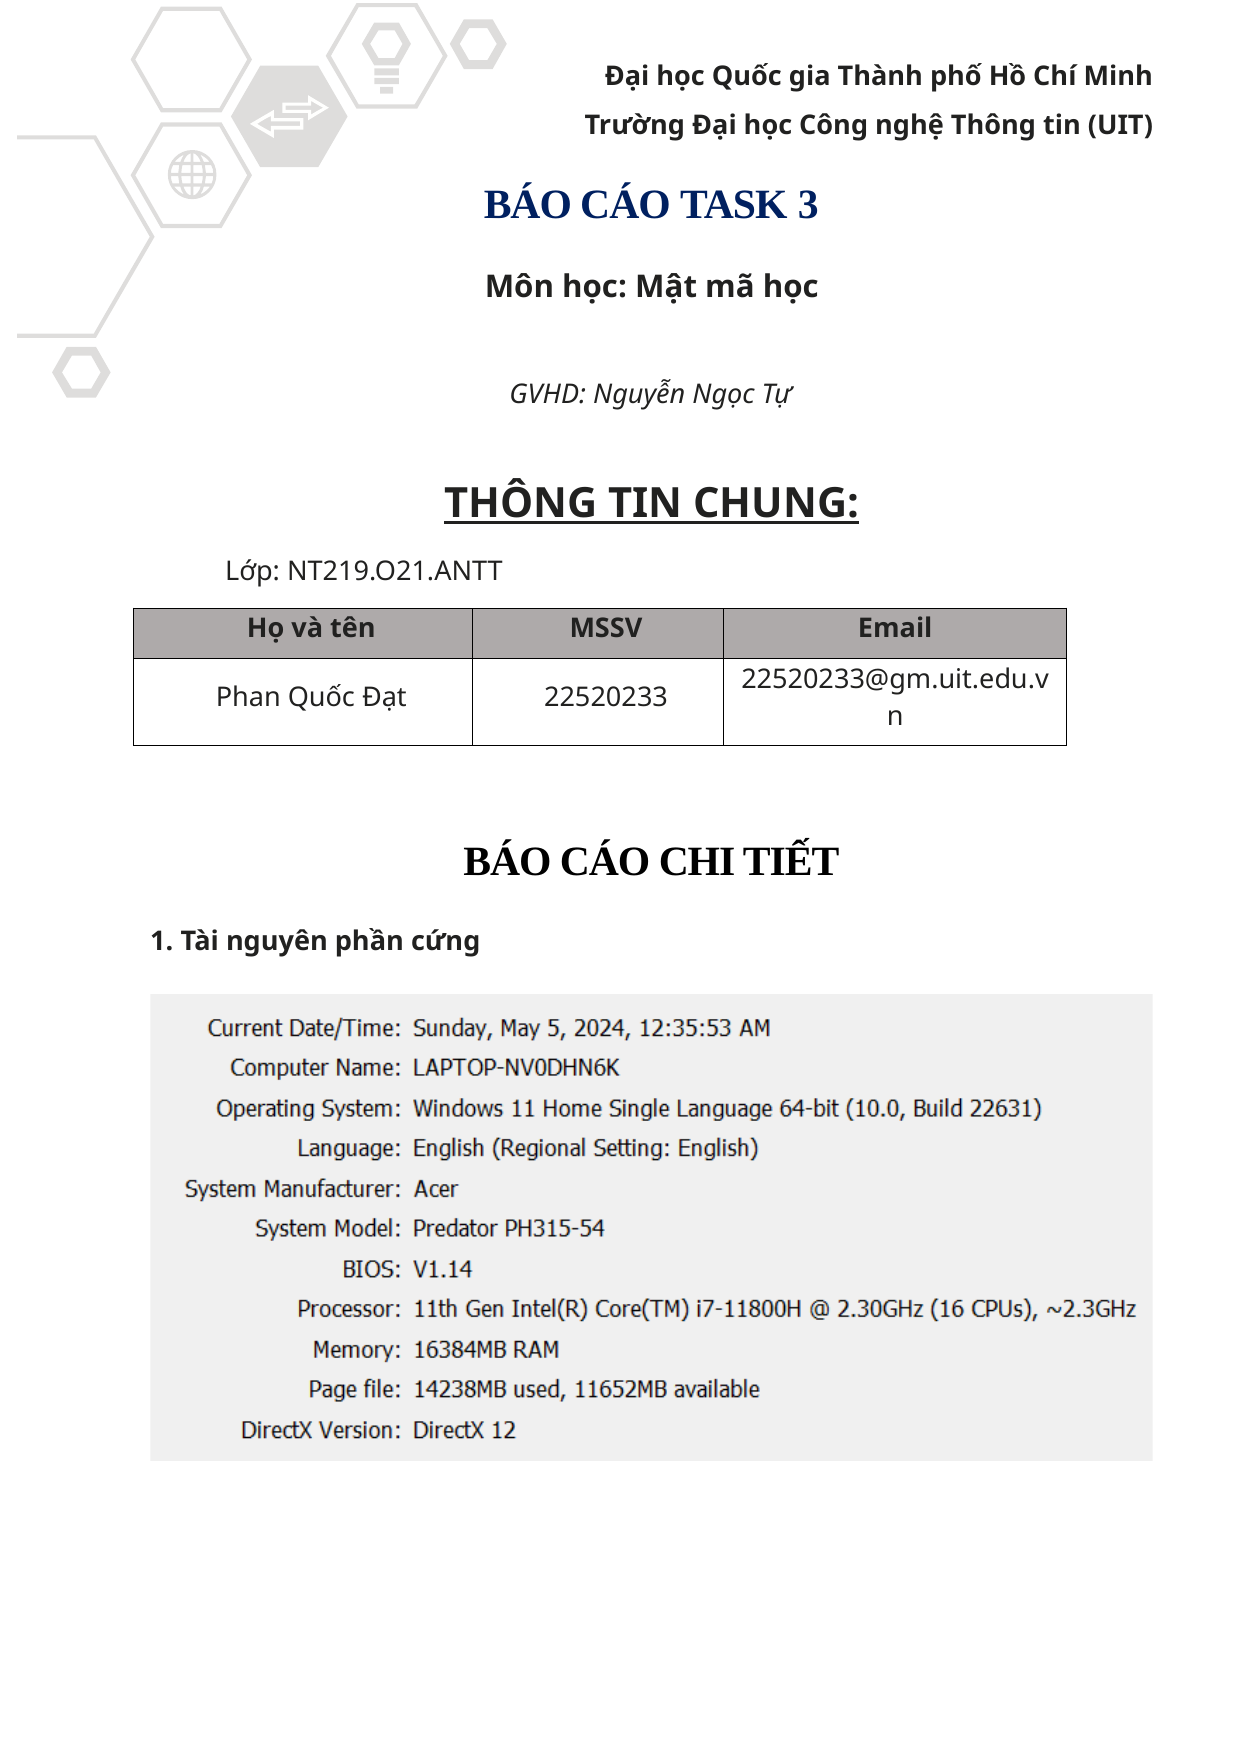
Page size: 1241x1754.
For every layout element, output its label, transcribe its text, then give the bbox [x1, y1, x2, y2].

table_header MSSV [473, 609, 723, 658]
text GVHD: Nguyễn Ngọc Tự [150, 374, 1153, 411]
list Lớp: NT219.O21.ANTT [225, 551, 1153, 588]
table_cell 22520233@gm.uit.edu.vn [724, 659, 1066, 745]
table_cell Phan Quốc Đạt [134, 659, 472, 745]
table_header Email [724, 609, 1066, 658]
picture [150, 994, 1153, 1461]
text Môn học: Mật mã học [150, 264, 1153, 307]
text THÔNG TIN CHUNG: [150, 473, 1153, 530]
title BÁO CÁO CHI TIẾT [150, 837, 1153, 884]
list Tài nguyên phần cứng [150, 921, 1153, 958]
title BÁO CÁO TASK 3 [150, 180, 1153, 228]
table_header Họ và tên [134, 609, 472, 658]
table_cell 22520233 [473, 659, 723, 745]
